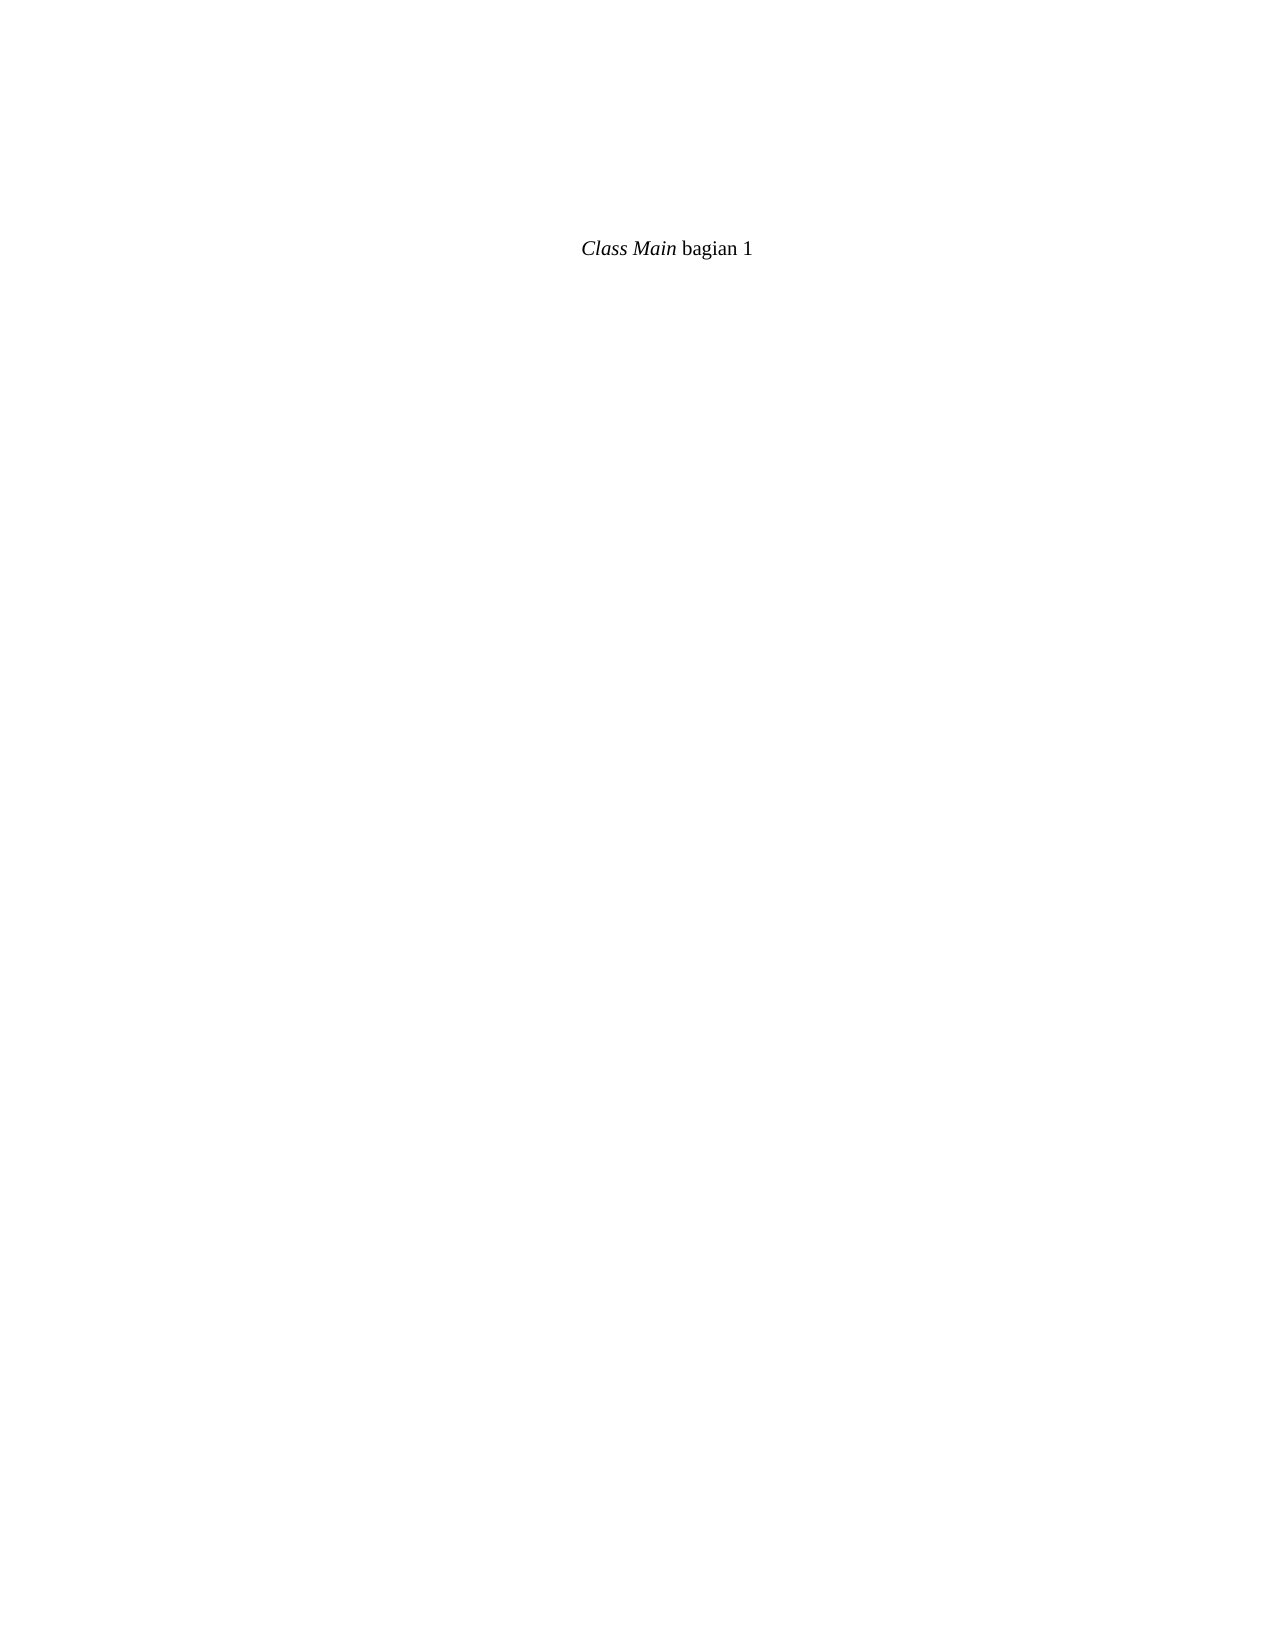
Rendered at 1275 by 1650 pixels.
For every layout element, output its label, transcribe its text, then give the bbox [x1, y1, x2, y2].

text Class Main bagian 1 [236, 236, 1098, 260]
